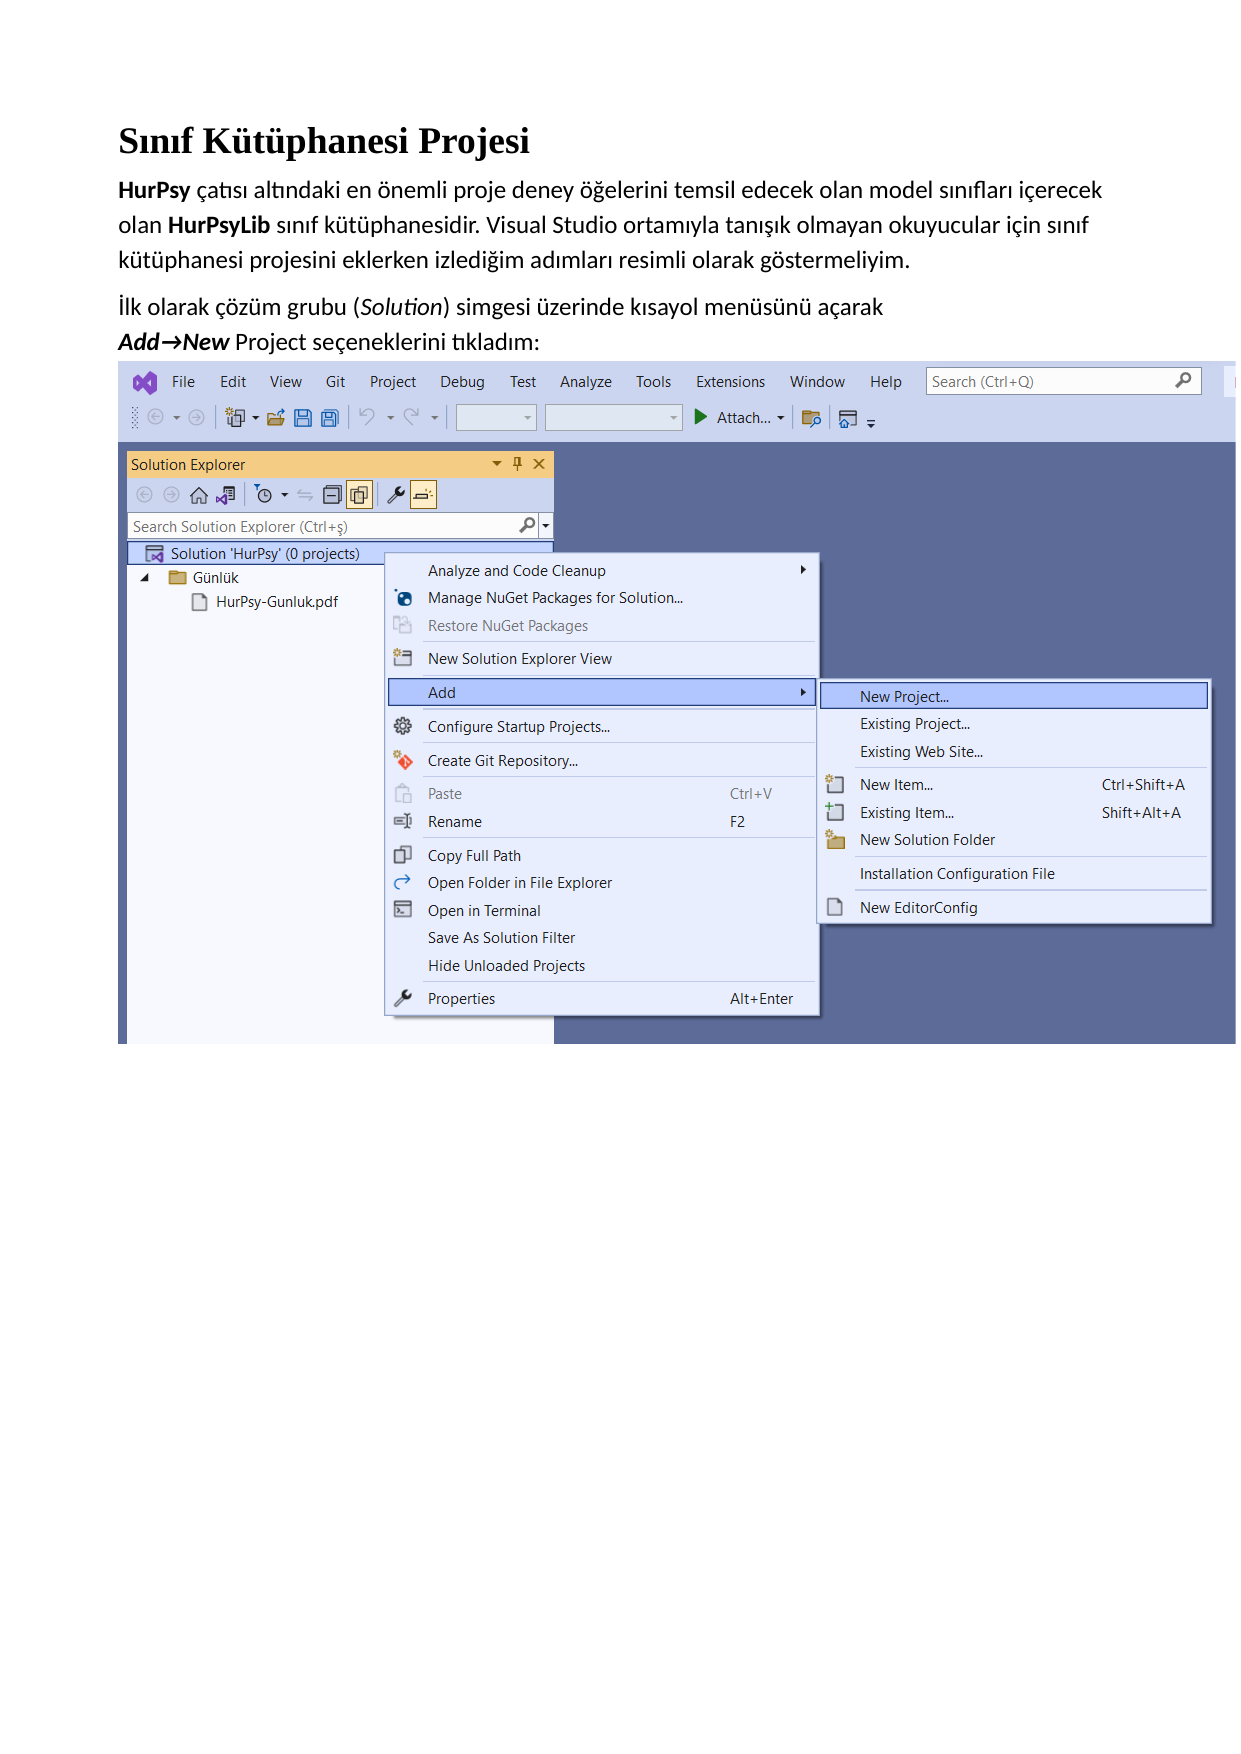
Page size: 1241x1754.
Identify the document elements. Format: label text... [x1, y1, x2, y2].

text İlk olarak çözüm grubu (Solution) simgesi üzerinde kısayol menüsünü açarak Add→New Project seçeneklerini tıkladım: [118, 291, 1122, 357]
text HurPsy çatısı altındaki en önemli proje deney öğelerini temsil edecek olan model sınıfları içerecek olan HurPsyLib sınıf kütüphanesidir. Visual Studio ortamıyla tanışık olmayan okuyucular için sınıf kütüphanesi projesini eklerken izlediğim adımları resimli olarak göstermeliyim. [118, 174, 1122, 274]
picture [118, 361, 1236, 1044]
subtitle Sınıf Kütüphanesi Projesi [118, 118, 1122, 161]
